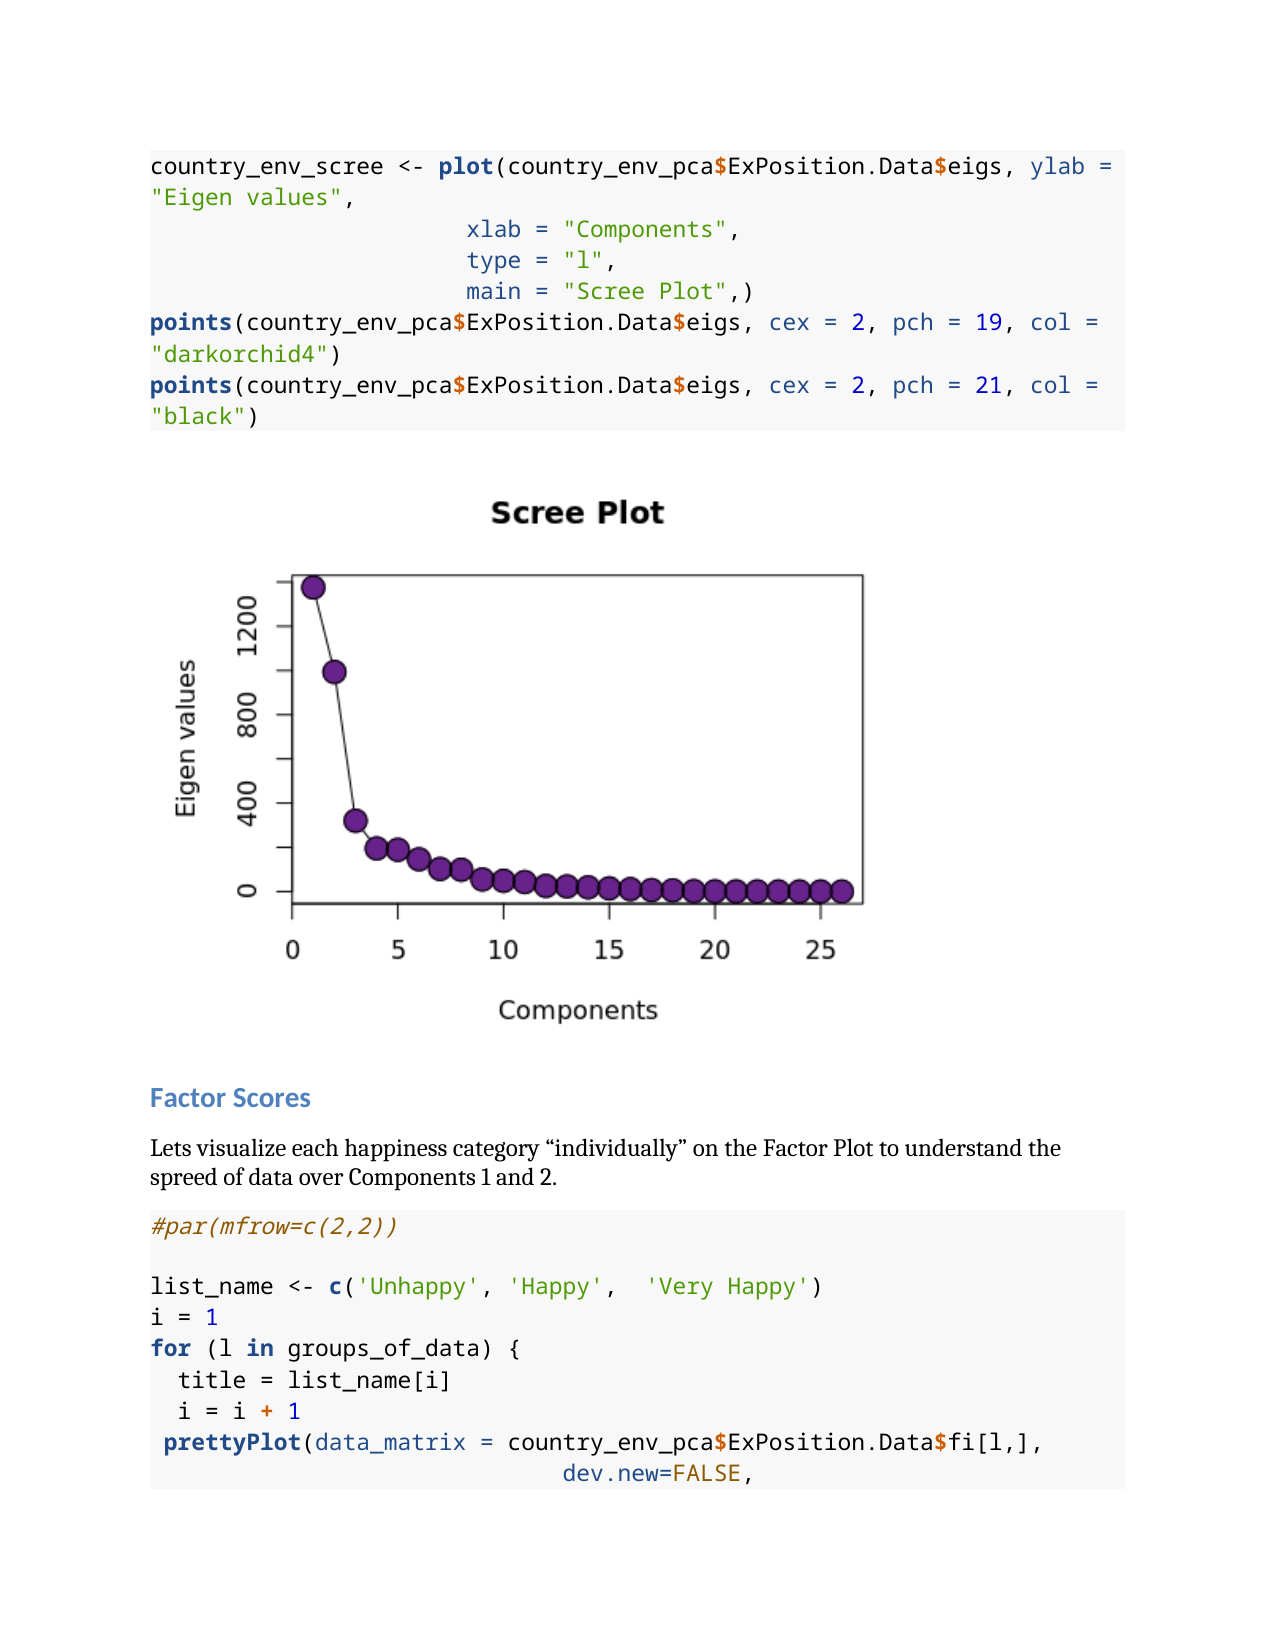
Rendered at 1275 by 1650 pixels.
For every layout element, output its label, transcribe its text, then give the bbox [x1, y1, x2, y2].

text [150, 1210, 1125, 1489]
picture [168, 452, 927, 1059]
text country_env_scree <- plot(country_env_pca$ExPosition.Data$eigs, ylab = "Eigen values", xlab = "Components", type = "l", main = "Scree Plot",) points(country_env_pca$ExPosition.Data$eigs, cex = 2, pch = 19, col = "darkorchid4") points(country_env_pca$ExPosition.Data$eigs, cex = 2, pch = 21, col = "black") [150, 150, 1125, 431]
text Lets visualize each happiness category “individually” on the Factor Plot to understand the spreed of data over Components 1 and 2. [150, 1134, 1125, 1191]
subtitle Factor Scores [150, 1079, 1125, 1115]
